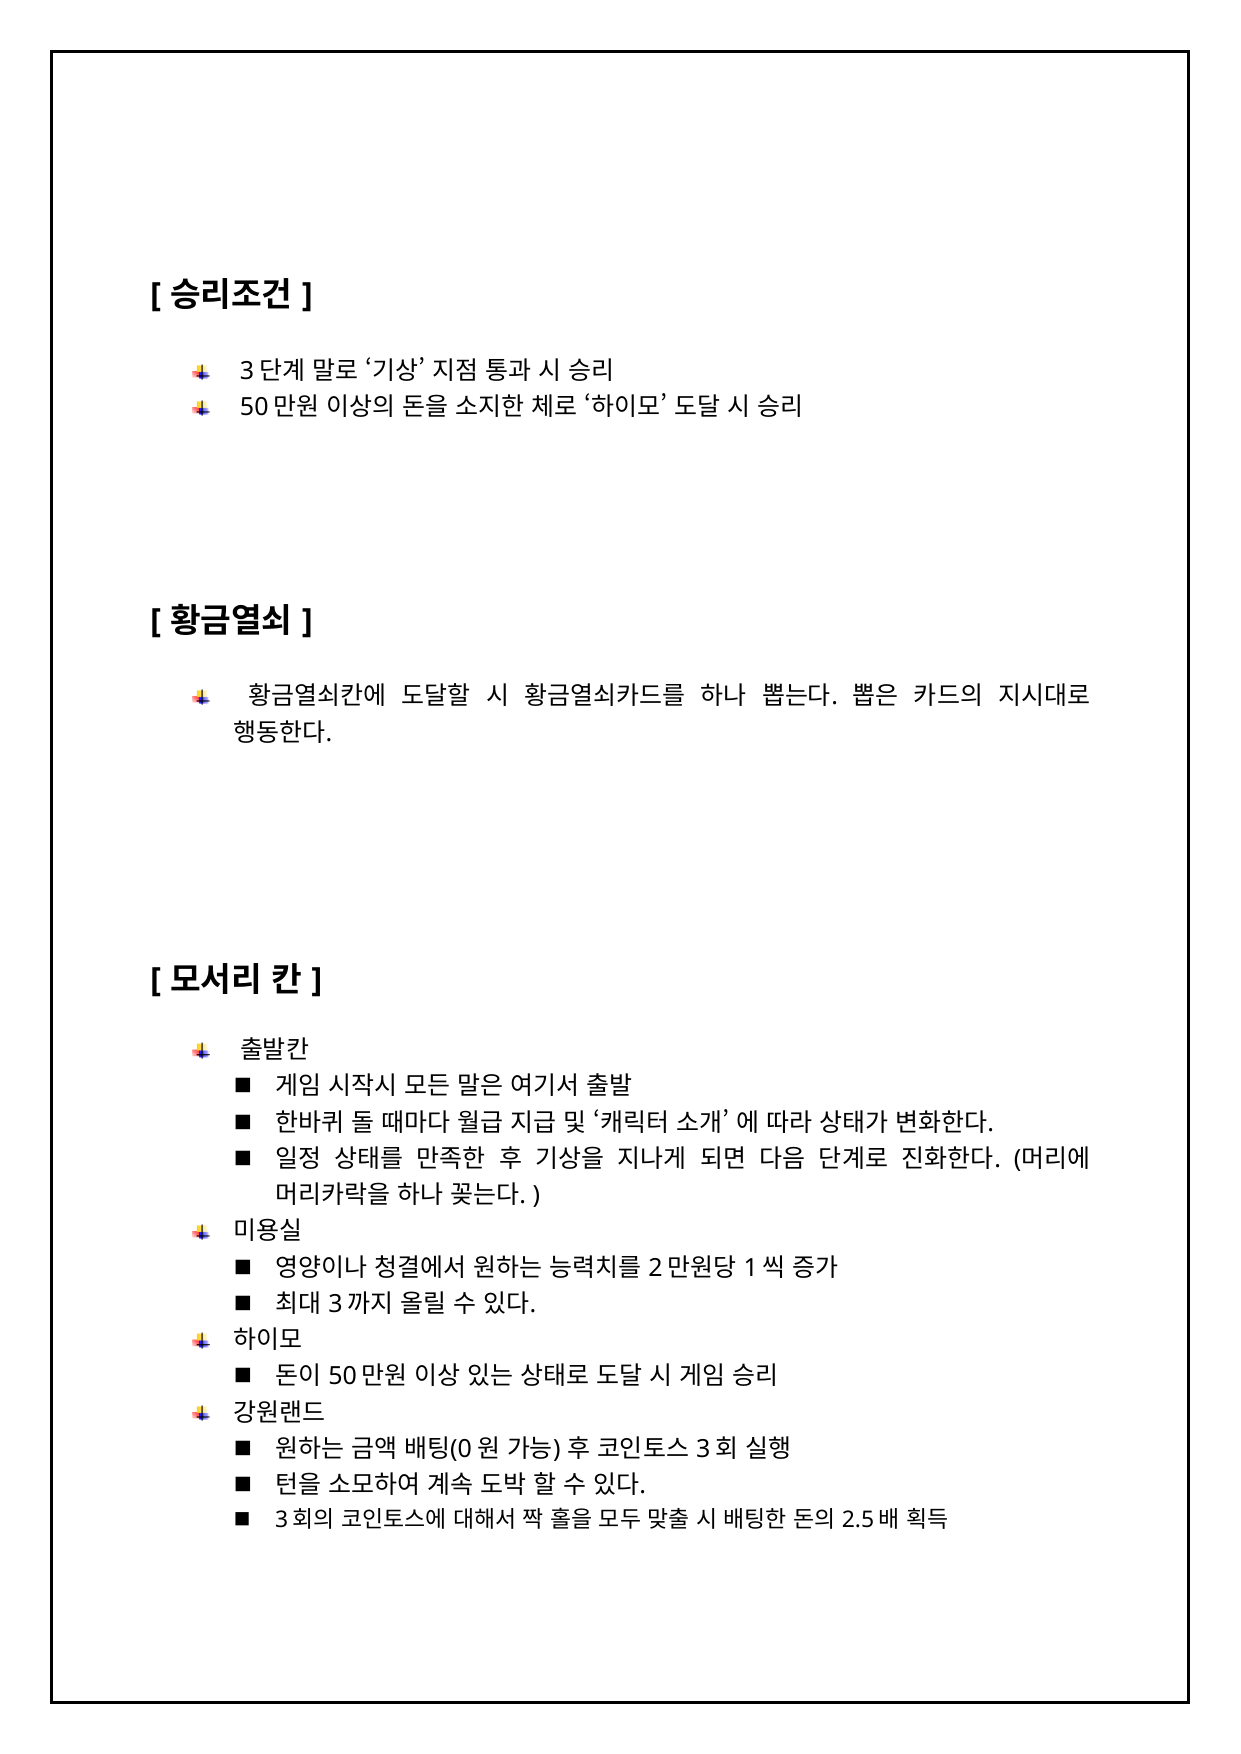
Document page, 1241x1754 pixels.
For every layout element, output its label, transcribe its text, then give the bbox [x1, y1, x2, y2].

picture [192, 399, 210, 416]
list 50만원 이상의 돈을 소지한 체로 ‘하이모’ 도달 시 승리 [192, 387, 1090, 423]
list 최대 3까지 올릴 수 있다. [233, 1283, 1090, 1319]
list 한바퀴 돌 때마다 월급 지급 및 ‘캐릭터 소개’ 에 따라 상태가 변화한다. [233, 1102, 1090, 1138]
list 3단계 말로 ‘기상’ 지점 통과 시 승리 [192, 351, 1090, 387]
picture [192, 688, 210, 705]
list 일정 상태를 만족한 후 기상을 지나게 되면 다음 단계로 진화한다. (머리에 머리카락을 하나 꽂는다. ) [233, 1138, 1090, 1211]
list 3회의 코인토스에 대해서 짝 홀을 모두 맞출 시 배팅한 돈의 2.5배 획득 [233, 1501, 1090, 1534]
picture [192, 1041, 210, 1059]
list 황금열쇠칸에 도달할 시 황금열쇠카드를 하나 뽑는다. 뽑은 카드의 지시대로 행동한다. [192, 676, 1090, 748]
text [ 승리조건 ] [150, 268, 1090, 316]
picture [192, 1223, 210, 1240]
picture [192, 363, 210, 380]
picture [192, 1331, 210, 1349]
list 영양이나 청결에서 원하는 능력치를 2만원당 1씩 증가 [233, 1247, 1090, 1283]
list 돈이 50만원 이상 있는 상태로 도달 시 게임 승리 [233, 1356, 1090, 1392]
list 원하는 금액 배팅(0원 가능) 후 코인토스 3회 실행 [233, 1428, 1090, 1464]
list 게임 시작시 모든 말은 여기서 출발 [233, 1066, 1090, 1102]
picture [192, 1404, 210, 1421]
list 출발칸 [192, 1029, 1090, 1066]
list 강원랜드 [192, 1392, 1090, 1428]
text [ 모서리 칸 ] [150, 953, 1090, 1001]
list 미용실 [192, 1211, 1090, 1247]
text [ 황금열쇠 ] [150, 593, 1090, 642]
list 턴을 소모하여 계속 도박 할 수 있다. [233, 1464, 1090, 1501]
list 하이모 [192, 1319, 1090, 1356]
